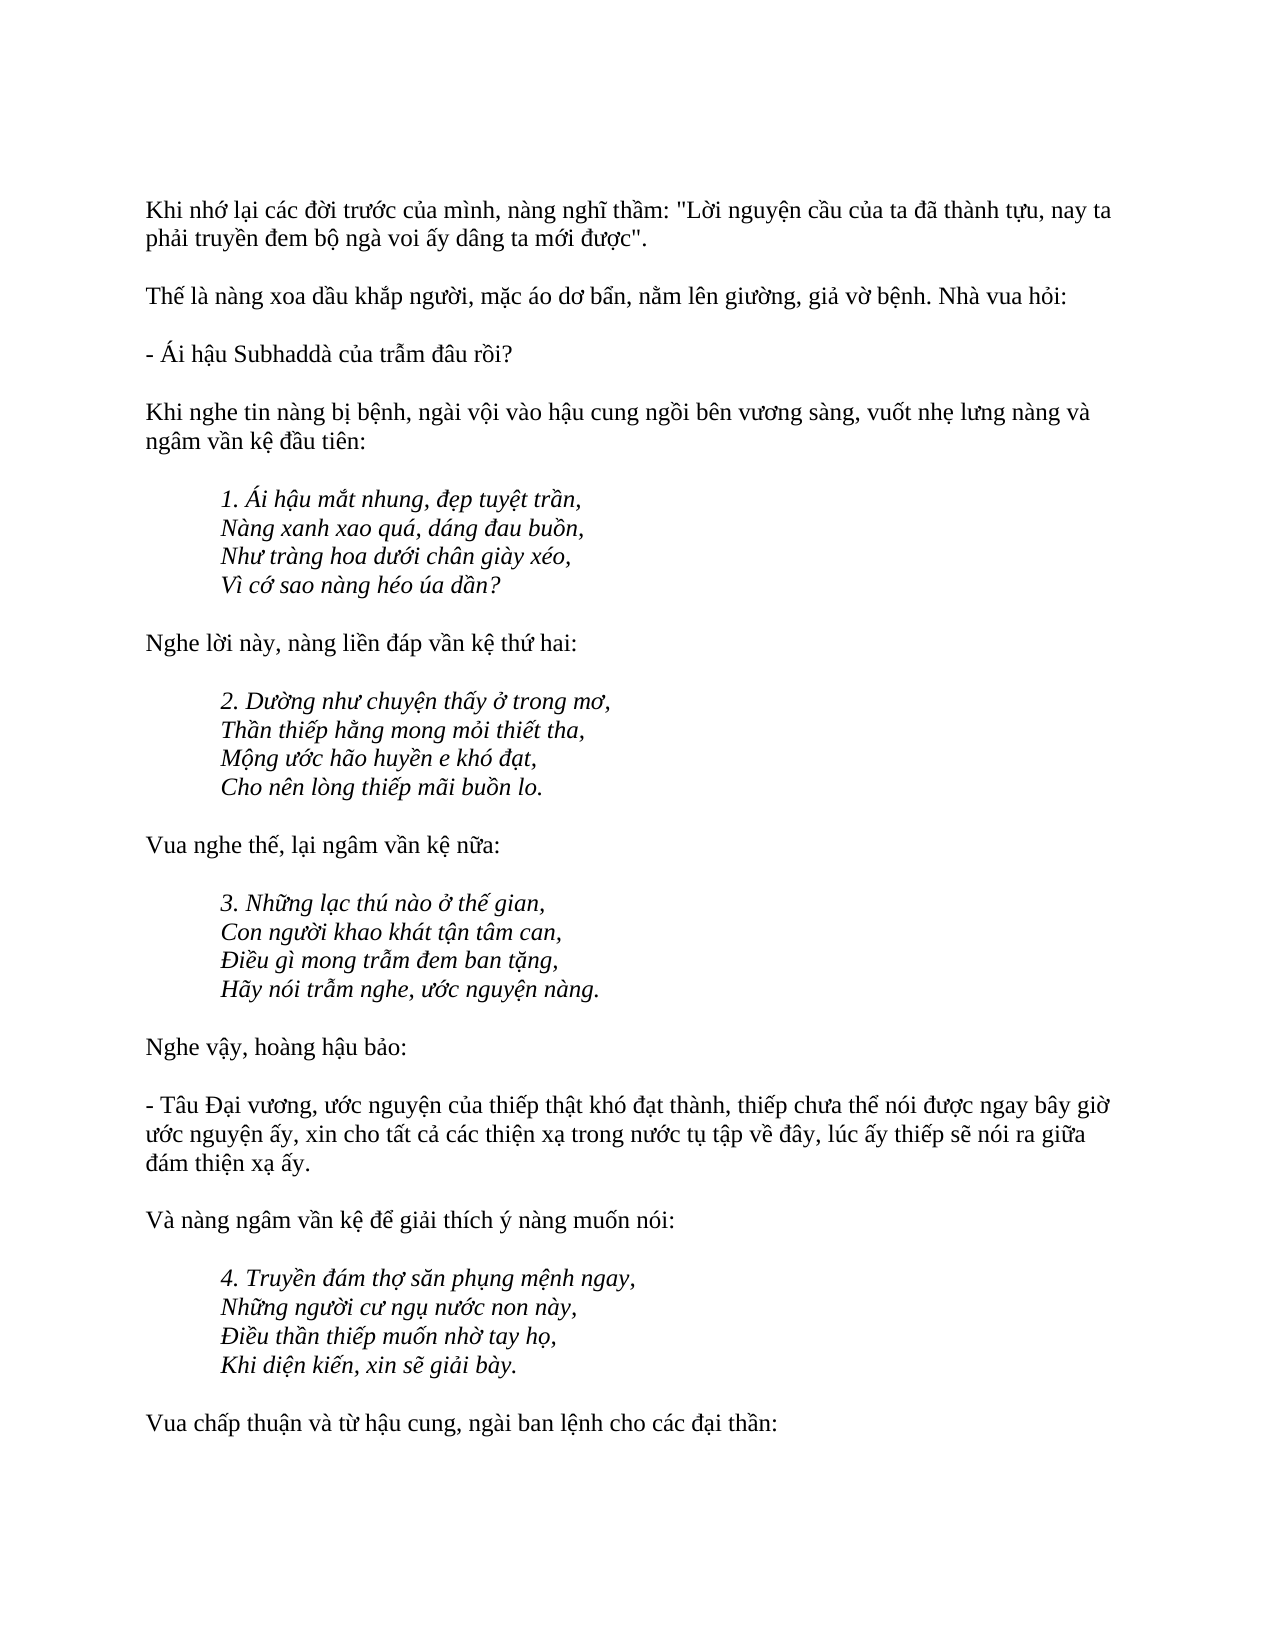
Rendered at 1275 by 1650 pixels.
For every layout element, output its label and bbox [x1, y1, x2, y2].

table_header [130, 150, 1145, 1481]
